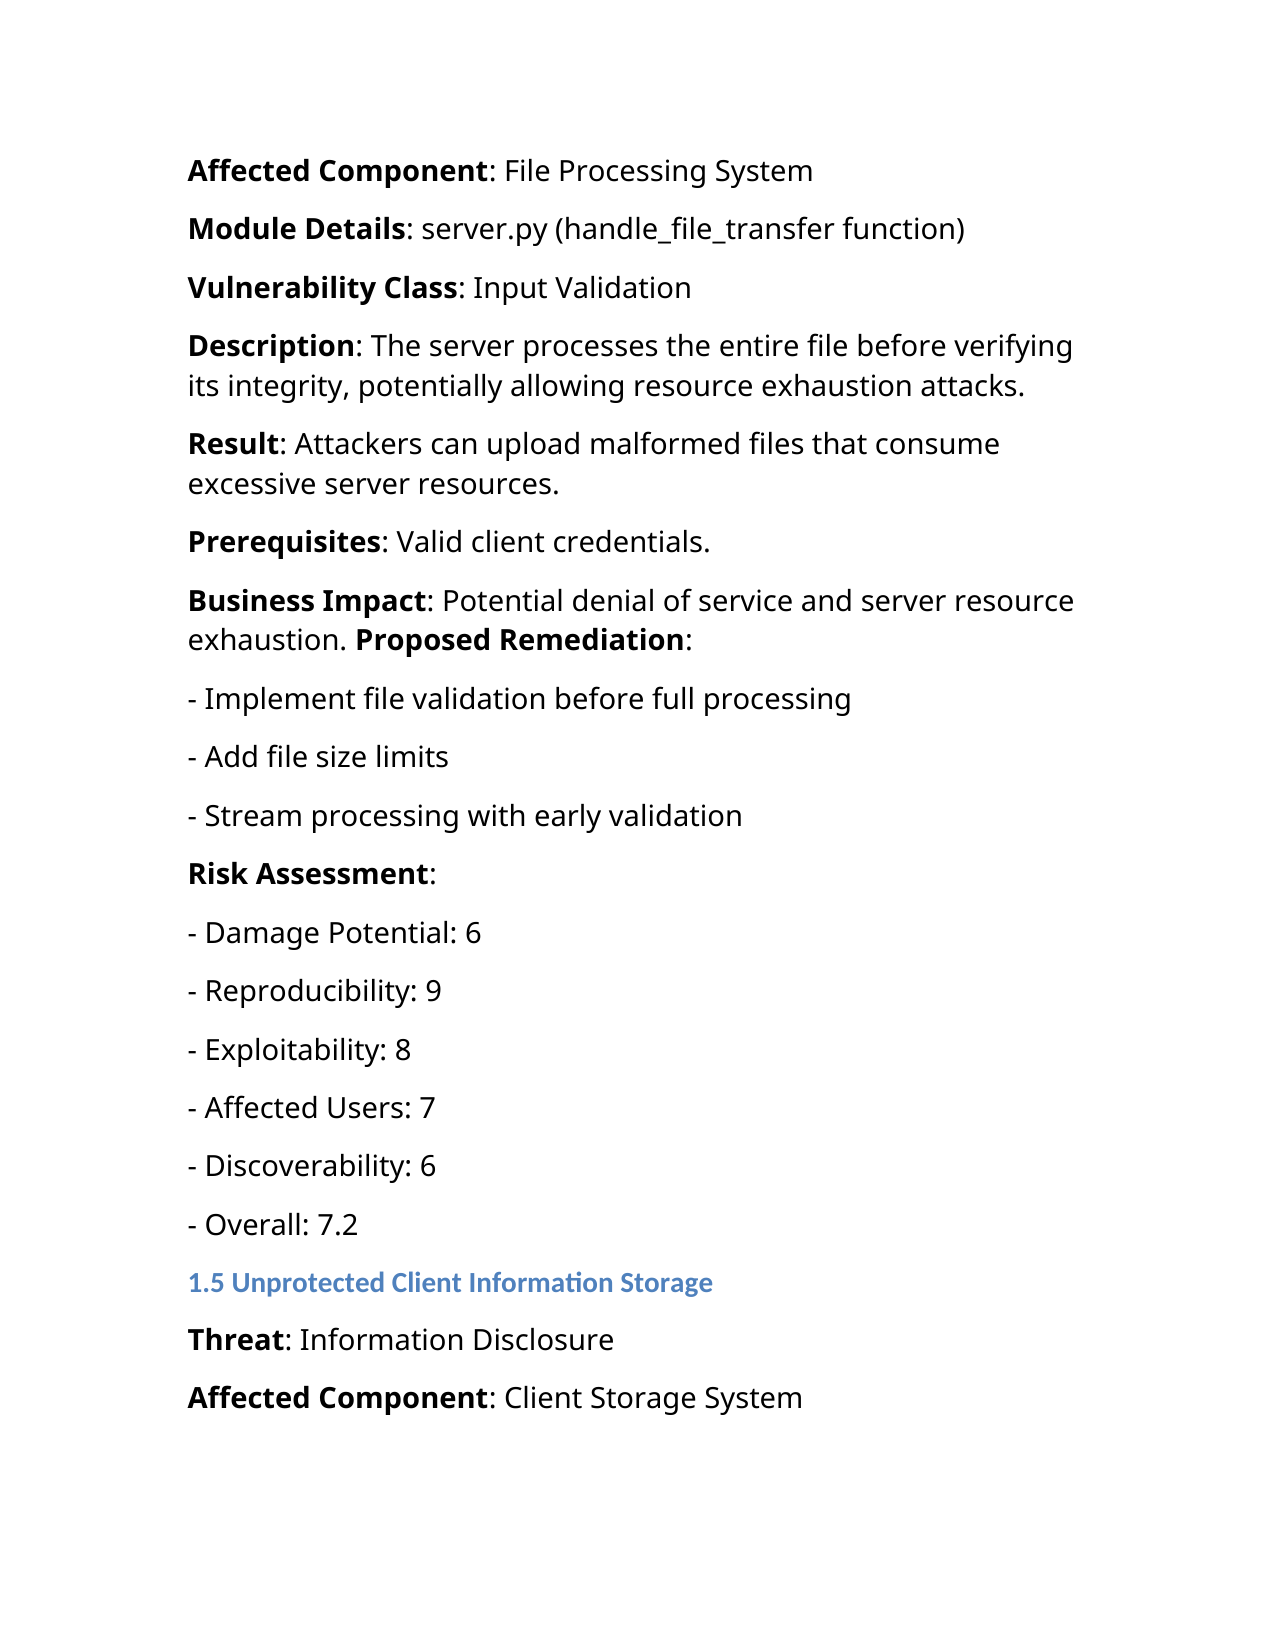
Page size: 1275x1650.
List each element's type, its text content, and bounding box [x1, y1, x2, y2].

text Business Impact: Potential denial of service and server resource exhaustion. Proposed Remediation: [187, 580, 1087, 659]
text Description: The server processes the entire file before verifying its integrity, potentially allowing resource exhaustion attacks. [187, 325, 1087, 405]
text - Add file size limits [187, 737, 1087, 776]
text - Damage Potential: 6 [187, 912, 1087, 952]
text Module Details: server.py (handle_file_transfer function) [187, 208, 1087, 248]
text Result: Attackers can upload malformed files that consume excessive server resources. [187, 423, 1087, 503]
text Threat: Information Disclosure [187, 1319, 1087, 1359]
text - Affected Users: 7 [187, 1087, 1087, 1127]
text - Discoverability: 6 [187, 1146, 1087, 1185]
text Affected Component: File Processing System [187, 150, 1087, 190]
text Risk Assessment: [187, 853, 1087, 893]
text - Stream processing with early validation [187, 795, 1087, 835]
text - Exploitability: 8 [187, 1029, 1087, 1068]
text Vulnerability Class: Input Validation [187, 267, 1087, 307]
text Affected Component: Client Storage System [187, 1377, 1087, 1417]
text - Reproducibility: 9 [187, 970, 1087, 1010]
subtitle 1.5 Unprotected Client Information Storage [187, 1264, 1087, 1300]
text - Implement file validation before full processing [187, 678, 1087, 718]
text - Overall: 7.2 [187, 1204, 1087, 1244]
text Prerequisites: Valid client credentials. [187, 522, 1087, 561]
